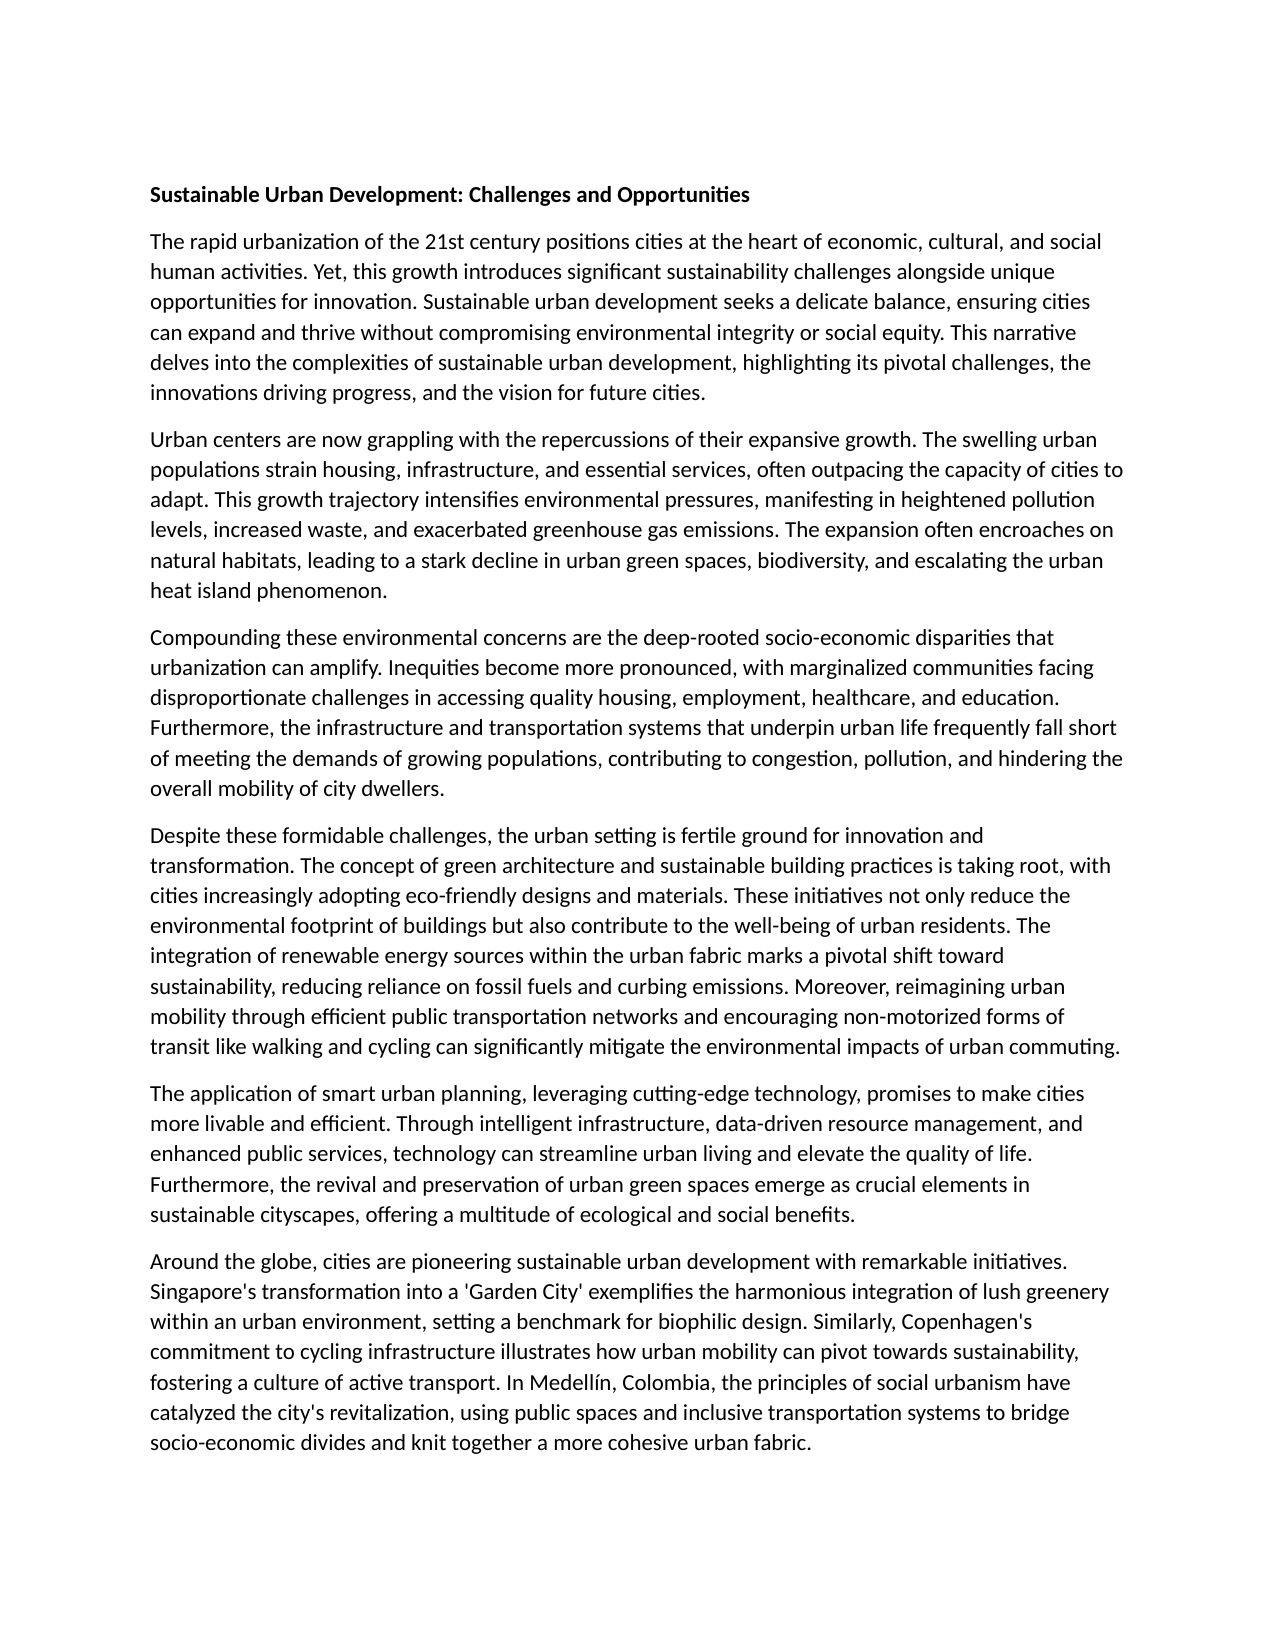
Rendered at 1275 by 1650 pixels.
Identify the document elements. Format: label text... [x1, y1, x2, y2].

text Sustainable Urban Development: Challenges and Opportunities [150, 150, 1125, 208]
text The rapid urbanization of the 21st century positions cities at the heart of economic, cultural, and social human activities. Yet, this growth introduces significant sustainability challenges alongside unique opportunities for innovation. Sustainable urban development seeks a delicate balance, ensuring cities can expand and thrive without compromising environmental integrity or social equity. This narrative delves into the complexities of sustainable urban development, highlighting its pivotal challenges, the innovations driving progress, and the vision for future cities. [150, 227, 1125, 406]
text The application of smart urban planning, leveraging cutting-edge technology, promises to make cities more livable and efficient. Through intelligent infrastructure, data-driven resource management, and enhanced public services, technology can streamline urban living and elevate the quality of life. Furthermore, the revival and preservation of urban green spaces emerge as crucial elements in sustainable cityscapes, offering a multitude of ecological and social benefits. [150, 1079, 1125, 1228]
text Around the globe, cities are pioneering sustainable urban development with remarkable initiatives. Singapore's transformation into a 'Garden City' exemplifies the harmonious integration of lush greenery within an urban environment, setting a benchmark for biophilic design. Similarly, Copenhagen's commitment to cycling infrastructure illustrates how urban mobility can pivot towards sustainability, fostering a culture of active transport. In Medellín, Colombia, the principles of social urbanism have catalyzed the city's revitalization, using public spaces and inclusive transportation systems to bridge socio-economic divides and knit together a more cohesive urban fabric. [150, 1247, 1125, 1456]
text Despite these formidable challenges, the urban setting is fertile ground for innovation and transformation. The concept of green architecture and sustainable building practices is taking root, with cities increasingly adopting eco-friendly designs and materials. These initiatives not only reduce the environmental footprint of buildings but also contribute to the well-being of urban residents. The integration of renewable energy sources within the urban fabric marks a pivotal shift toward sustainability, reducing reliance on fossil fuels and curbing emissions. Moreover, reimagining urban mobility through efficient public transportation networks and encouraging non-motorized forms of transit like walking and cycling can significantly mitigate the environmental impacts of urban commuting. [150, 821, 1125, 1060]
text Urban centers are now grappling with the repercussions of their expansive growth. The swelling urban populations strain housing, infrastructure, and essential services, often outpacing the capacity of cities to adapt. This growth trajectory intensifies environmental pressures, manifesting in heightened pollution levels, increased waste, and exacerbated greenhouse gas emissions. The expansion often encroaches on natural habitats, leading to a stark decline in urban green spaces, biodiversity, and escalating the urban heat island phenomenon. [150, 425, 1125, 604]
text Compounding these environmental concerns are the deep-rooted socio-economic disparities that urbanization can amplify. Inequities become more pronounced, with marginalized communities facing disproportionate challenges in accessing quality housing, employment, healthcare, and education. Furthermore, the infrastructure and transportation systems that underpin urban life frequently fall short of meeting the demands of growing populations, contributing to congestion, pollution, and hindering the overall mobility of city dwellers. [150, 623, 1125, 802]
